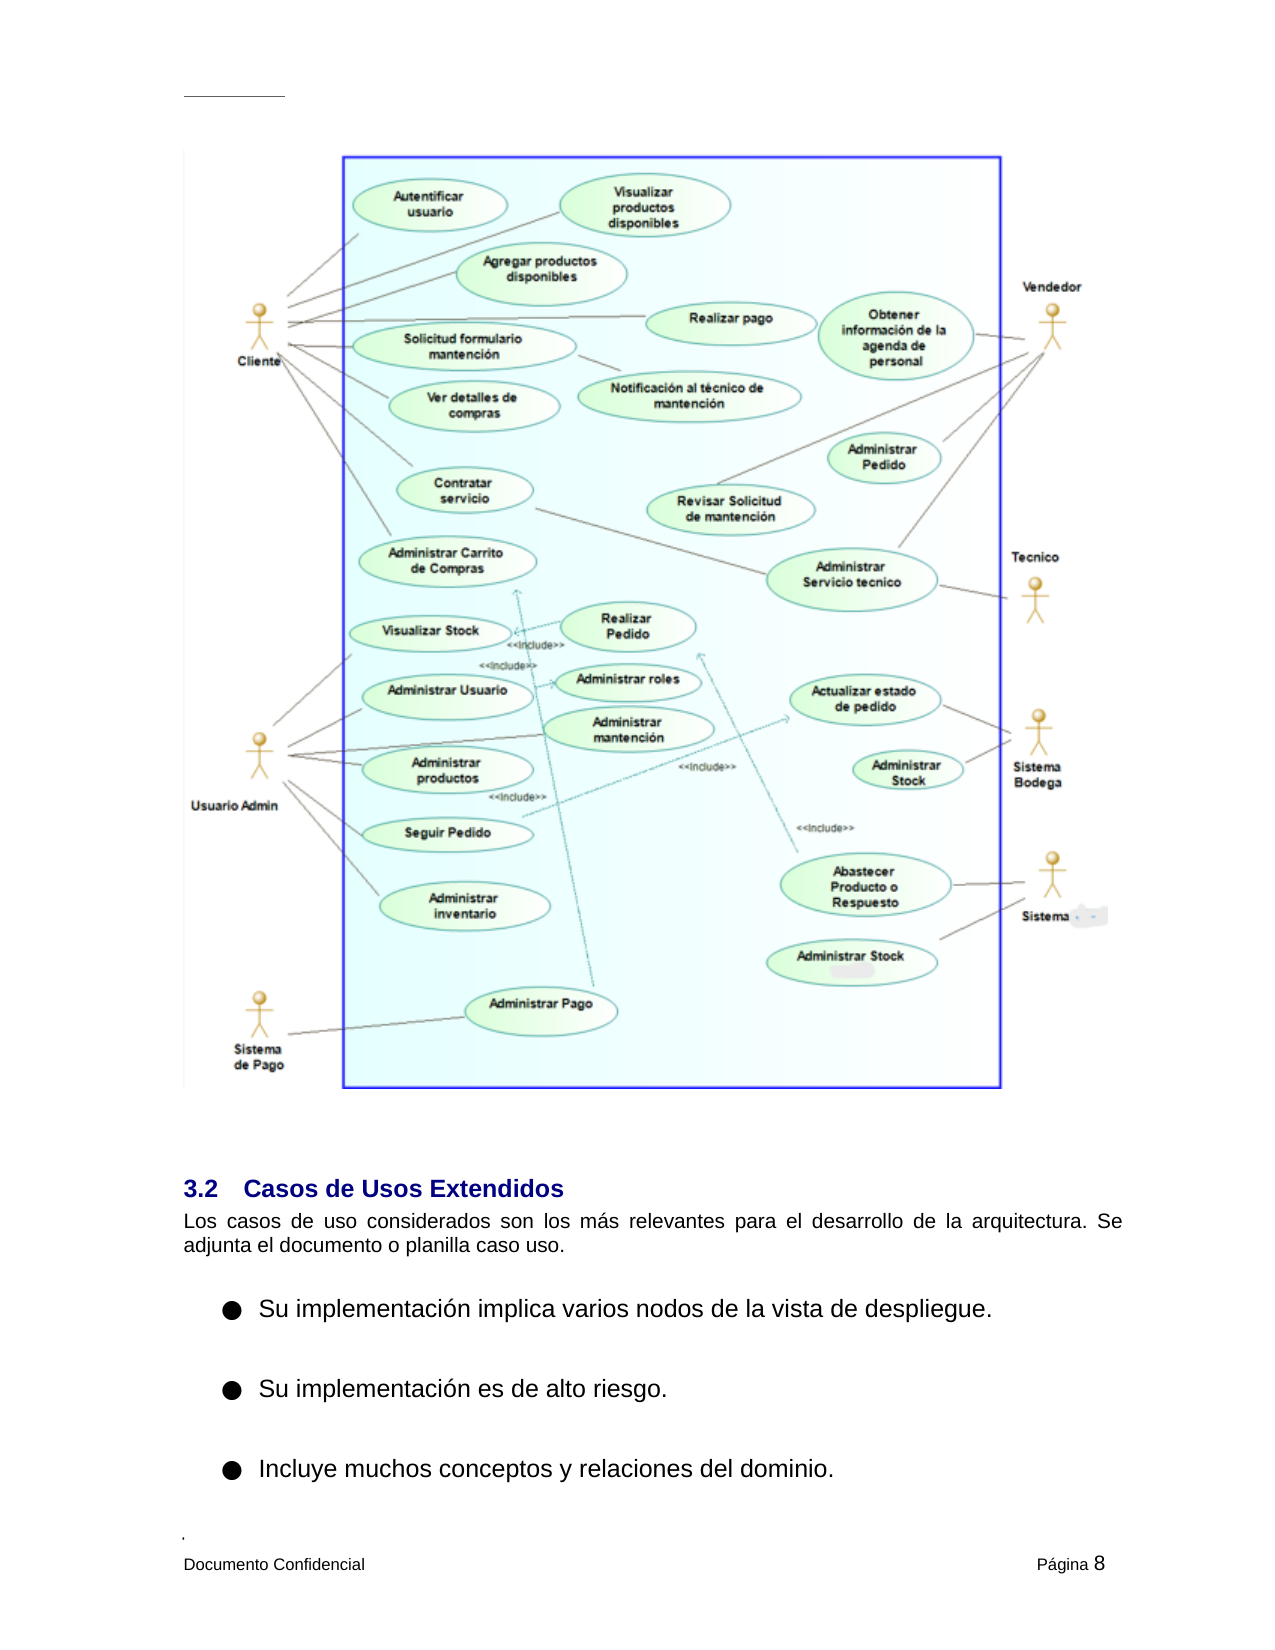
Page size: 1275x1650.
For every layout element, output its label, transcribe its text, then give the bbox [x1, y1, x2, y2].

list Casos de Usos Extendidos [183, 1173, 1125, 1202]
list Su implementación implica varios nodos de la vista de despliegue. [221, 1280, 1125, 1332]
text Los casos de uso considerados son los más relevantes para el desarrollo de la arquitectura. Se adjunta el documento o planilla caso uso. [183, 1208, 1125, 1256]
list Su implementación es de alto riesgo. [221, 1360, 1125, 1412]
list Incluye muchos conceptos y relaciones del dominio. [221, 1440, 1125, 1492]
picture [183, 150, 1108, 1089]
